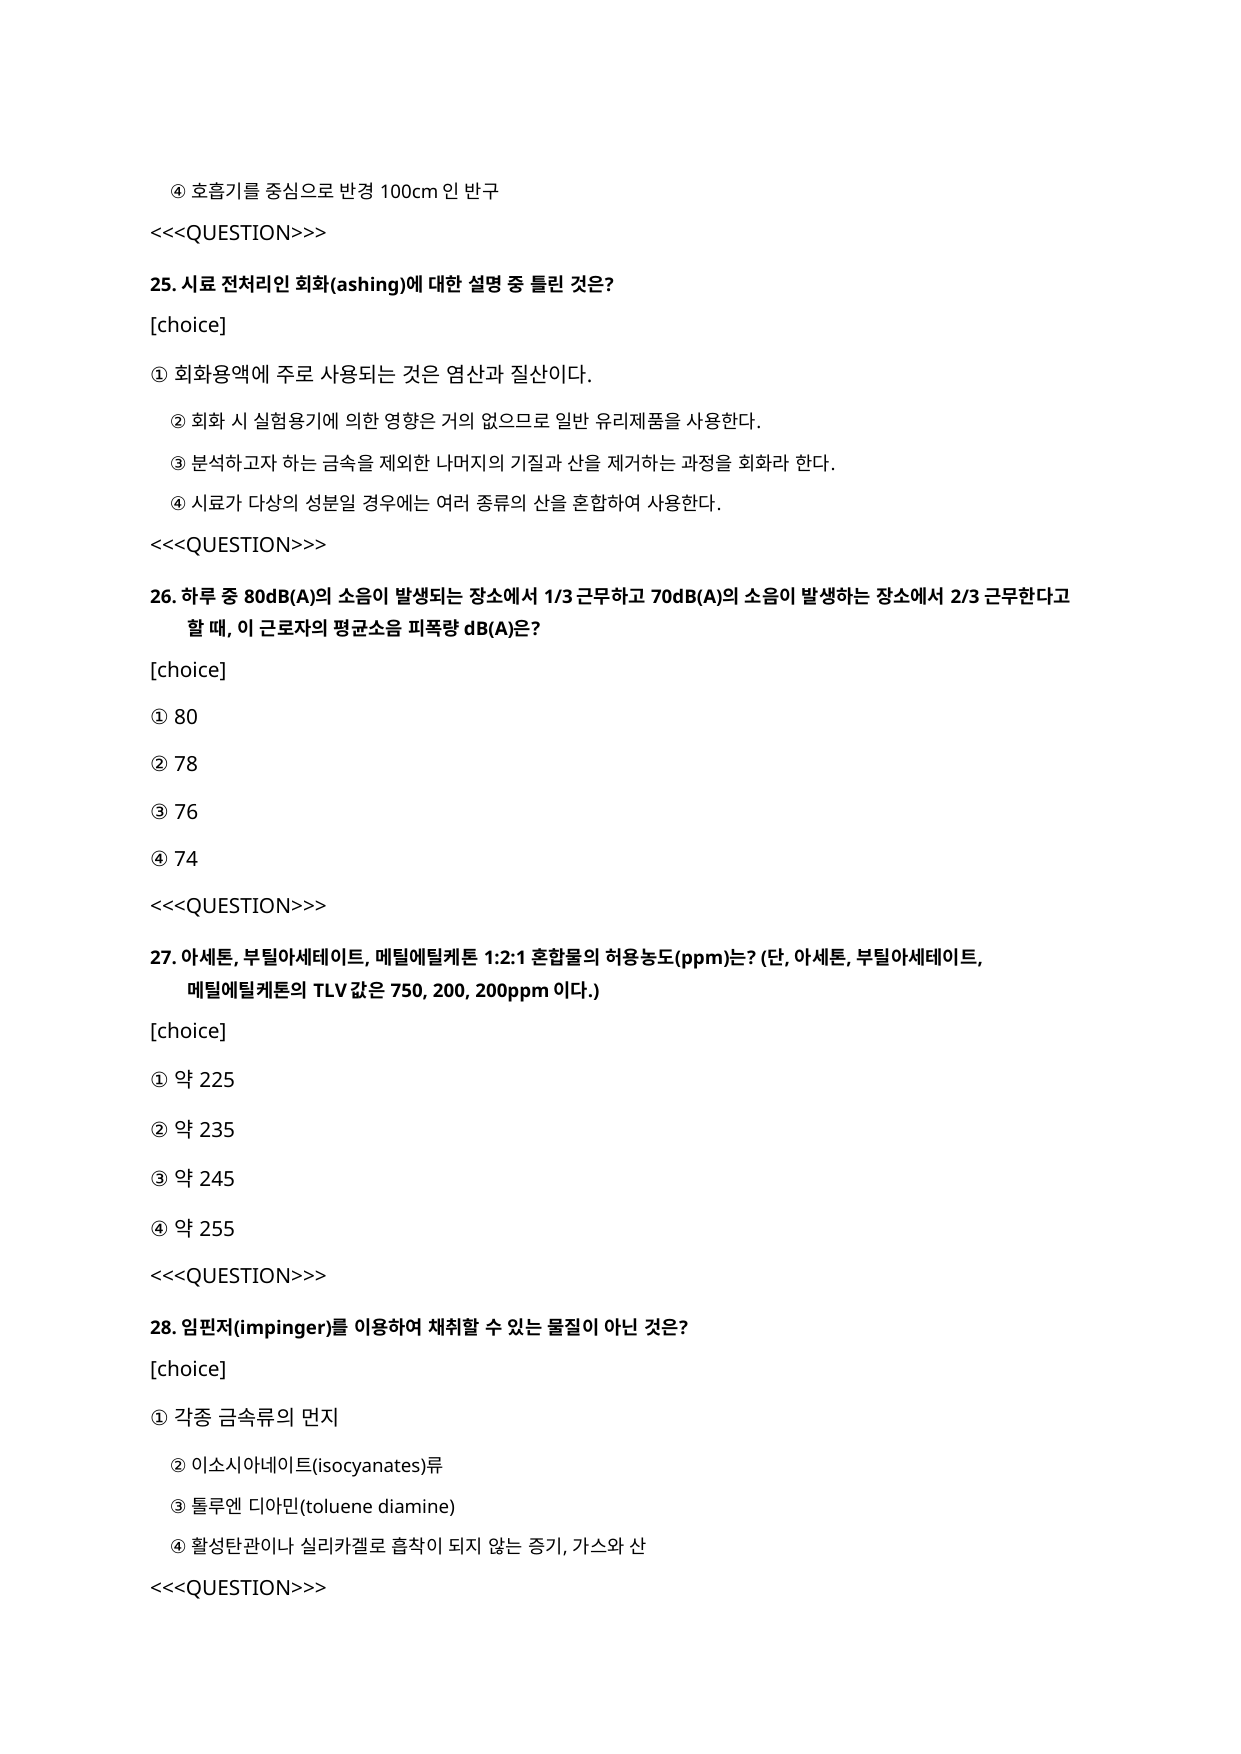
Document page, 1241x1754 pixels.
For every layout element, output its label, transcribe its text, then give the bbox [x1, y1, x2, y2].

text 26. 하루 중 80dB(A)의 소음이 발생되는 장소에서 1/3근무하고 70dB(A)의 소음이 발생하는 장소에서 2/3 근무한다고 할 때, 이 근로자의 평균소음 피폭량dB(A)은? [150, 581, 1090, 641]
text ④ 시료가 다상의 성분일 경우에는 여러 종류의 산을 혼합하여 사용한다. [150, 489, 1090, 516]
text ① 회화용액에 주로 사용되는 것은 염산과 질산이다. [150, 358, 1090, 388]
text ④ 활성탄관이나 실리카겔로 흡착이 되지 않는 증기, 가스와 산 [150, 1532, 1090, 1559]
text ② 약 235 [150, 1113, 1090, 1143]
text [choice] [150, 1354, 1090, 1382]
text ④ 호흡기를 중심으로 반경 100cm인 반구 [150, 177, 1090, 204]
text <<<QUESTION>>> [150, 530, 1090, 558]
text ② 78 [150, 749, 1090, 778]
text <<<QUESTION>>> [150, 218, 1090, 247]
text <<<QUESTION>>> [150, 1573, 1090, 1602]
text <<<QUESTION>>> [150, 891, 1090, 920]
text <<<QUESTION>>> [150, 1261, 1090, 1290]
text ② 회화 시 실험용기에 의한 영향은 거의 없으므로 일반 유리제품을 사용한다. [150, 407, 1090, 434]
text ③ 분석하고자 하는 금속을 제외한 나머지의 기질과 산을 제거하는 과정을 회화라 한다. [150, 448, 1090, 475]
text ② 이소시아네이트(isocyanates)류 [150, 1450, 1090, 1477]
text ① 각종 금속류의 먼지 [150, 1401, 1090, 1431]
text [choice] [150, 311, 1090, 339]
text ① 80 [150, 702, 1090, 731]
text ④ 약 255 [150, 1212, 1090, 1242]
text ④ 74 [150, 844, 1090, 873]
text ③ 톨루엔 디아민(toluene diamine) [150, 1491, 1090, 1518]
text [choice] [150, 1016, 1090, 1045]
text ① 약 225 [150, 1064, 1090, 1094]
text 27. 아세톤, 부틸아세테이트, 메틸에틸케톤 1:2:1 혼합물의 허용농도(ppm)는? (단, 아세톤, 부틸아세테이트, 메틸에틸케톤의 TLV값은 750, 200, 200ppm이다.) [150, 943, 1090, 1003]
text ③ 76 [150, 797, 1090, 825]
text ③ 약 245 [150, 1162, 1090, 1193]
text 25. 시료 전처리인 회화(ashing)에 대한 설명 중 틀린 것은? [150, 269, 1090, 297]
text [choice] [150, 655, 1090, 683]
text 28. 임핀저(impinger)를 이용하여 채취할 수 있는 물질이 아닌 것은? [150, 1313, 1090, 1340]
